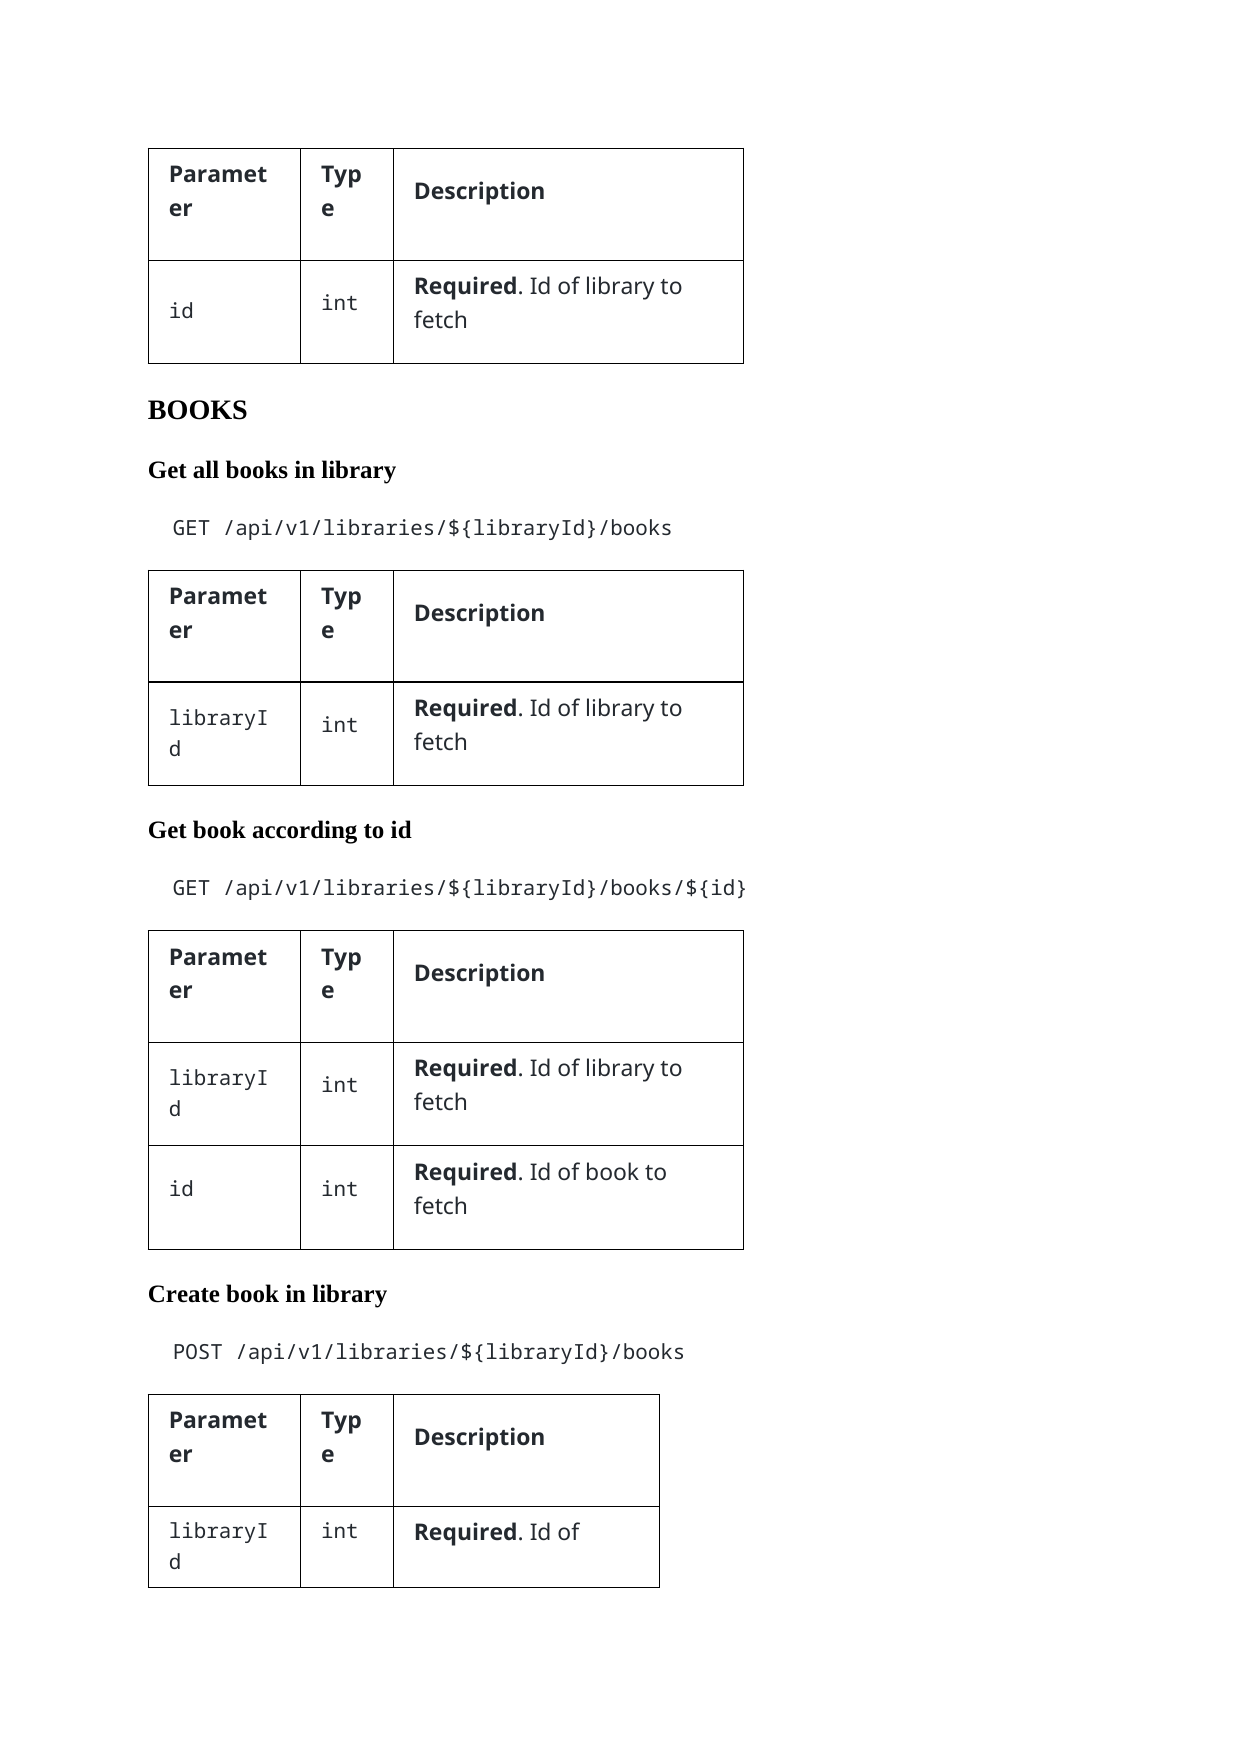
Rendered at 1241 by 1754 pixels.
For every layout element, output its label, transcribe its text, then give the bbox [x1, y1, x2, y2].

text POST /api/v1/libraries/${libraryId}/books [148, 1337, 1093, 1366]
table_header Parameter [149, 571, 300, 681]
table_header Description [394, 1395, 659, 1506]
table_cell int [301, 683, 393, 785]
table_header Type [301, 931, 393, 1042]
table_cell id [149, 261, 300, 363]
table_cell int [301, 1507, 393, 1587]
table_cell libraryId [149, 1507, 300, 1587]
table_cell int [301, 1043, 393, 1145]
table_header Description [394, 931, 743, 1042]
text GET /api/v1/libraries/${libraryId}/books [148, 513, 1093, 541]
subtitle Get all books in library [148, 455, 1093, 483]
table_cell Required. Id of library to fetch [394, 1043, 743, 1145]
table_header Type [301, 571, 393, 681]
table_cell id [149, 1146, 300, 1249]
subtitle Get book according to id [148, 815, 1093, 844]
table_header Description [394, 571, 743, 681]
table_cell int [301, 261, 393, 363]
table_cell int [301, 1146, 393, 1249]
table_cell libraryId [149, 1043, 300, 1145]
table_cell Required. Id of library [394, 1507, 659, 1587]
text GET /api/v1/libraries/${libraryId}/books/${id} [148, 873, 1093, 902]
table_cell Required. Id of library to fetch [394, 261, 743, 363]
table_cell libraryId [149, 683, 300, 785]
subtitle BOOKS [148, 393, 1093, 426]
table_header Parameter [149, 149, 300, 259]
table_header Description [394, 149, 743, 259]
table_cell Required. Id of library to fetch [394, 683, 743, 785]
table_header Type [301, 149, 393, 259]
table_header Type [301, 1395, 393, 1506]
table_header Parameter [149, 931, 300, 1042]
subtitle Create book in library [148, 1279, 1093, 1308]
table_header Parameter [149, 1395, 300, 1506]
table_cell Required. Id of book to fetch [394, 1146, 743, 1249]
